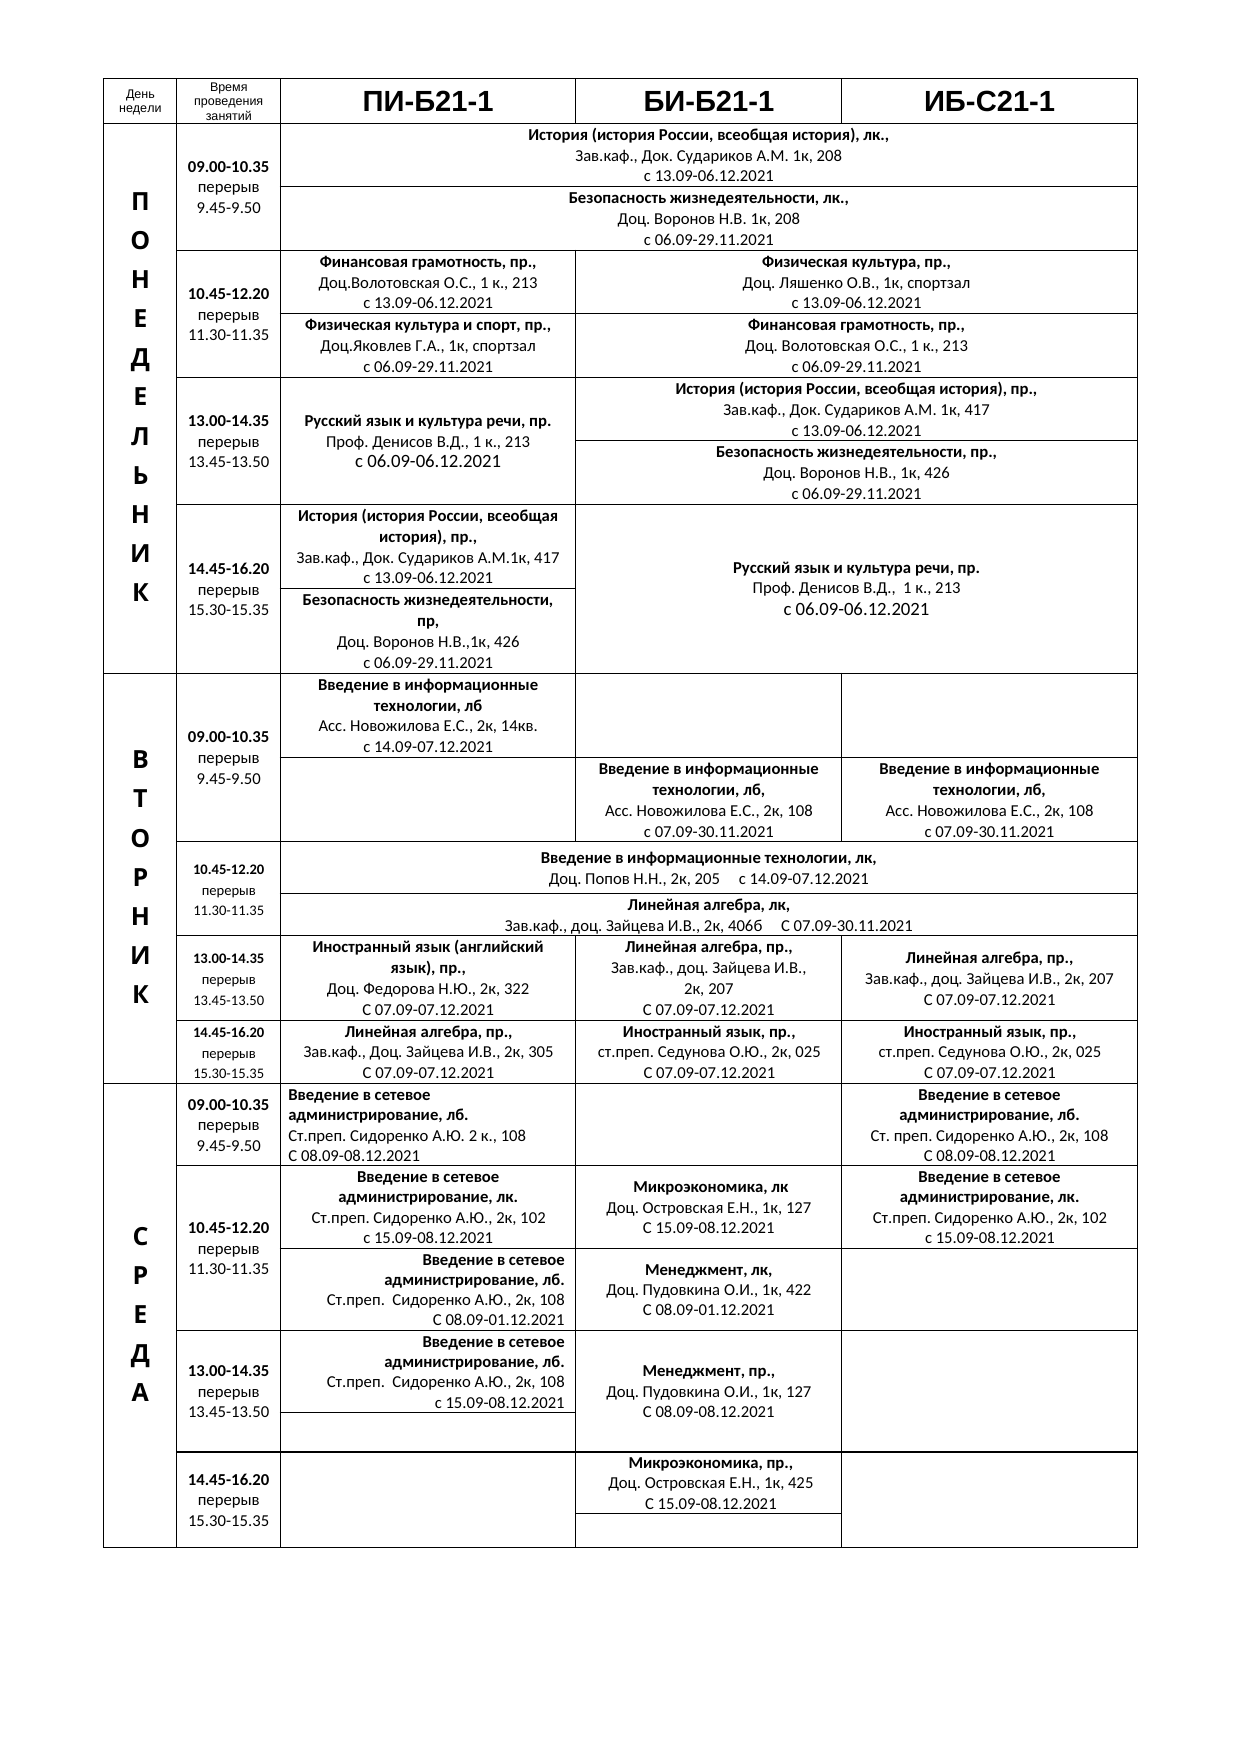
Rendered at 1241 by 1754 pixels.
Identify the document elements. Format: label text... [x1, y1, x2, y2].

table_cell 14.45-16.20 перерыв 15.30-15.35 [177, 1453, 280, 1547]
table_cell Безопасность жизнедеятельности, пр, Доц. Воронов Н.В.,1к, 426 с 06.09-29.11.2021 [281, 589, 575, 672]
table_cell Финансовая грамотность, пр., Доц. Волотовская О.С., 1 к., 213 с 06.09-29.11.2021 [576, 314, 1137, 377]
table_cell Безопасность жизнедеятельности, пр., Доц. Воронов Н.В., 1к, 426 с 06.09-29.11.2021 [576, 441, 1137, 504]
table_cell Введение в сетевое администрирование, лб. Ст.преп. Сидоренко А.Ю. 2 к., 108 С 08.09-08.12.2021 [281, 1084, 575, 1165]
table_cell Физическая культура и спорт, пр., Доц.Яковлев Г.А., 1к, спортзал с 06.09-29.11.2021 [281, 314, 575, 377]
table_cell 09.00-10.35 перерыв 9.45-9.50 [177, 1084, 280, 1165]
table_cell История (история России, всеобщая история), пр., Зав.каф., Док. Судариков А.М. 1к, 417 с 13.09-06.12.2021 [576, 378, 1137, 440]
table_cell Введение в информационные технологии, лк, Доц. Попов Н.Н., 2к, 205 с 14.09-07.12.2021 [281, 842, 1137, 892]
table_cell Менеджмент, пр., Доц. Пудовкина О.И., 1к, 127 С 08.09-08.12.2021 [576, 1331, 841, 1451]
table_cell Введение в информационные технологии, лб, Асс. Новожилова Е.С., 2к, 108 с 07.09-30.11.2021 [576, 758, 841, 841]
table_cell Русский язык и культура речи, пр. Проф. Денисов В.Д., 1 к., 213 с 06.09-06.12.2021 [576, 505, 1137, 672]
table_cell Линейная алгебра, пр., Зав.каф., доц. Зайцева И.В., 2к, 207 С 07.09-07.12.2021 [842, 936, 1137, 1019]
table_cell Линейная алгебра, лк, Зав.каф., доц. Зайцева И.В., 2к, 406б С 07.09-30.11.2021 [281, 894, 1137, 935]
table_cell Введение в сетевое администрирование, лк. Ст.преп. Сидоренко А.Ю., 2к, 102 с 15.09-08.12.2021 [281, 1166, 575, 1248]
table_cell [842, 1249, 1137, 1330]
table_cell 13.00-14.35 перерыв 13.45-13.50 [177, 1331, 280, 1451]
table_cell Безопасность жизнедеятельности, лк., Доц. Воронов Н.В. 1к, 208 с 06.09-29.11.2021 [281, 187, 1137, 249]
table_cell Введение в информационные технологии, лб Асс. Новожилова Е.С., 2к, 14кв. с 14.09-07.12.2021 [281, 674, 575, 757]
table_cell Линейная алгебра, пр., Зав.каф., Доц. Зайцева И.В., 2к, 305 С 07.09-07.12.2021 [281, 1021, 575, 1083]
table_cell В Т О Р Н И К [104, 674, 176, 1083]
table_cell [576, 1084, 841, 1165]
table_cell Иностранный язык, пр., ст.преп. Седунова О.Ю., 2к, 025 С 07.09-07.12.2021 [576, 1021, 841, 1083]
table_cell 14.45-16.20 перерыв 15.30-15.35 [177, 505, 280, 672]
table_cell 09.00-10.35 перерыв 9.45-9.50 [177, 674, 280, 841]
table_header Время проведения занятий [177, 79, 280, 122]
table_cell Финансовая грамотность, пр., Доц.Волотовская О.С., 1 к., 213 с 13.09-06.12.2021 [281, 251, 575, 313]
table_cell Иностранный язык, пр., ст.преп. Седунова О.Ю., 2к, 025 С 07.09-07.12.2021 [842, 1021, 1137, 1083]
table_cell Введение в сетевое администрирование, лб. Ст.преп. Сидоренко А.Ю., 2к, 108 С 08.09-01.12.2021 [281, 1249, 575, 1330]
table_cell П О Н Е Д Е Л Ь Н И К [104, 124, 176, 672]
table_cell С Р Е Д А [104, 1084, 176, 1547]
table_header ИБ-С21-1 [842, 79, 1137, 122]
table_cell Микроэкономика, лк Доц. Островская Е.Н., 1к, 127 С 15.09-08.12.2021 [576, 1166, 841, 1248]
table_cell Менеджмент, лк, Доц. Пудовкина О.И., 1к, 422 С 08.09-01.12.2021 [576, 1249, 841, 1330]
table_cell Русский язык и культура речи, пр. Проф. Денисов В.Д., 1 к., 213 с 06.09-06.12.2021 [281, 378, 575, 504]
table_cell 14.45-16.20 перерыв 15.30-15.35 [177, 1021, 280, 1083]
table_cell 09.00-10.35 перерыв 9.45-9.50 [177, 124, 280, 249]
table_cell Иностранный язык (английский язык), пр., Доц. Федорова Н.Ю., 2к, 322 С 07.09-07.12.2021 [281, 936, 575, 1019]
table_cell Введение в сетевое администрирование, лб. Ст. преп. Сидоренко А.Ю., 2к, 108 С 08.09-08.12.2021 [842, 1084, 1137, 1165]
table_cell [842, 1453, 1137, 1547]
table_cell История (история России, всеобщая история), лк., Зав.каф., Док. Судариков А.М. 1к, 208 с 13.09-06.12.2021 [281, 124, 1137, 186]
table_cell 10.45-12.20 перерыв 11.30-11.35 [177, 251, 280, 377]
table_header День недели [104, 79, 176, 122]
table_cell [576, 1514, 841, 1547]
table_cell 13.00-14.35 перерыв 13.45-13.50 [177, 936, 280, 1019]
table_cell 10.45-12.20 перерыв 11.30-11.35 [177, 1166, 280, 1330]
table_cell [842, 674, 1137, 757]
table_cell 10.45-12.20 перерыв 11.30-11.35 [177, 842, 280, 935]
table_cell [576, 674, 841, 757]
table_cell Линейная алгебра, пр., Зав.каф., доц. Зайцева И.В., 2к, 207 С 07.09-07.12.2021 [576, 936, 841, 1019]
table_cell [281, 758, 575, 841]
table_cell [281, 1453, 575, 1547]
table_cell 13.00-14.35 перерыв 13.45-13.50 [177, 378, 280, 504]
table_cell Введение в информационные технологии, лб, Асс. Новожилова Е.С., 2к, 108 с 07.09-30.11.2021 [842, 758, 1137, 841]
table_header ПИ-Б21-1 [281, 79, 575, 122]
table_cell Физическая культура, пр., Доц. Ляшенко О.В., 1к, спортзал с 13.09-06.12.2021 [576, 251, 1137, 313]
table_cell Введение в сетевое администрирование, лк. Ст.преп. Сидоренко А.Ю., 2к, 102 с 15.09-08.12.2021 [842, 1166, 1137, 1248]
table_cell [842, 1331, 1137, 1451]
table_cell Микроэкономика, пр., Доц. Островская Е.Н., 1к, 425 С 15.09-08.12.2021 [576, 1453, 841, 1513]
table_cell История (история России, всеобщая история), пр., Зав.каф., Док. Судариков А.М.1к, 417 с 13.09-06.12.2021 [281, 505, 575, 588]
table_header БИ-Б21-1 [576, 79, 841, 122]
table_cell [281, 1413, 575, 1451]
table_cell Введение в сетевое администрирование, лб. Ст.преп. Сидоренко А.Ю., 2к, 108 с 15.09-08.12.2021 [281, 1331, 575, 1412]
